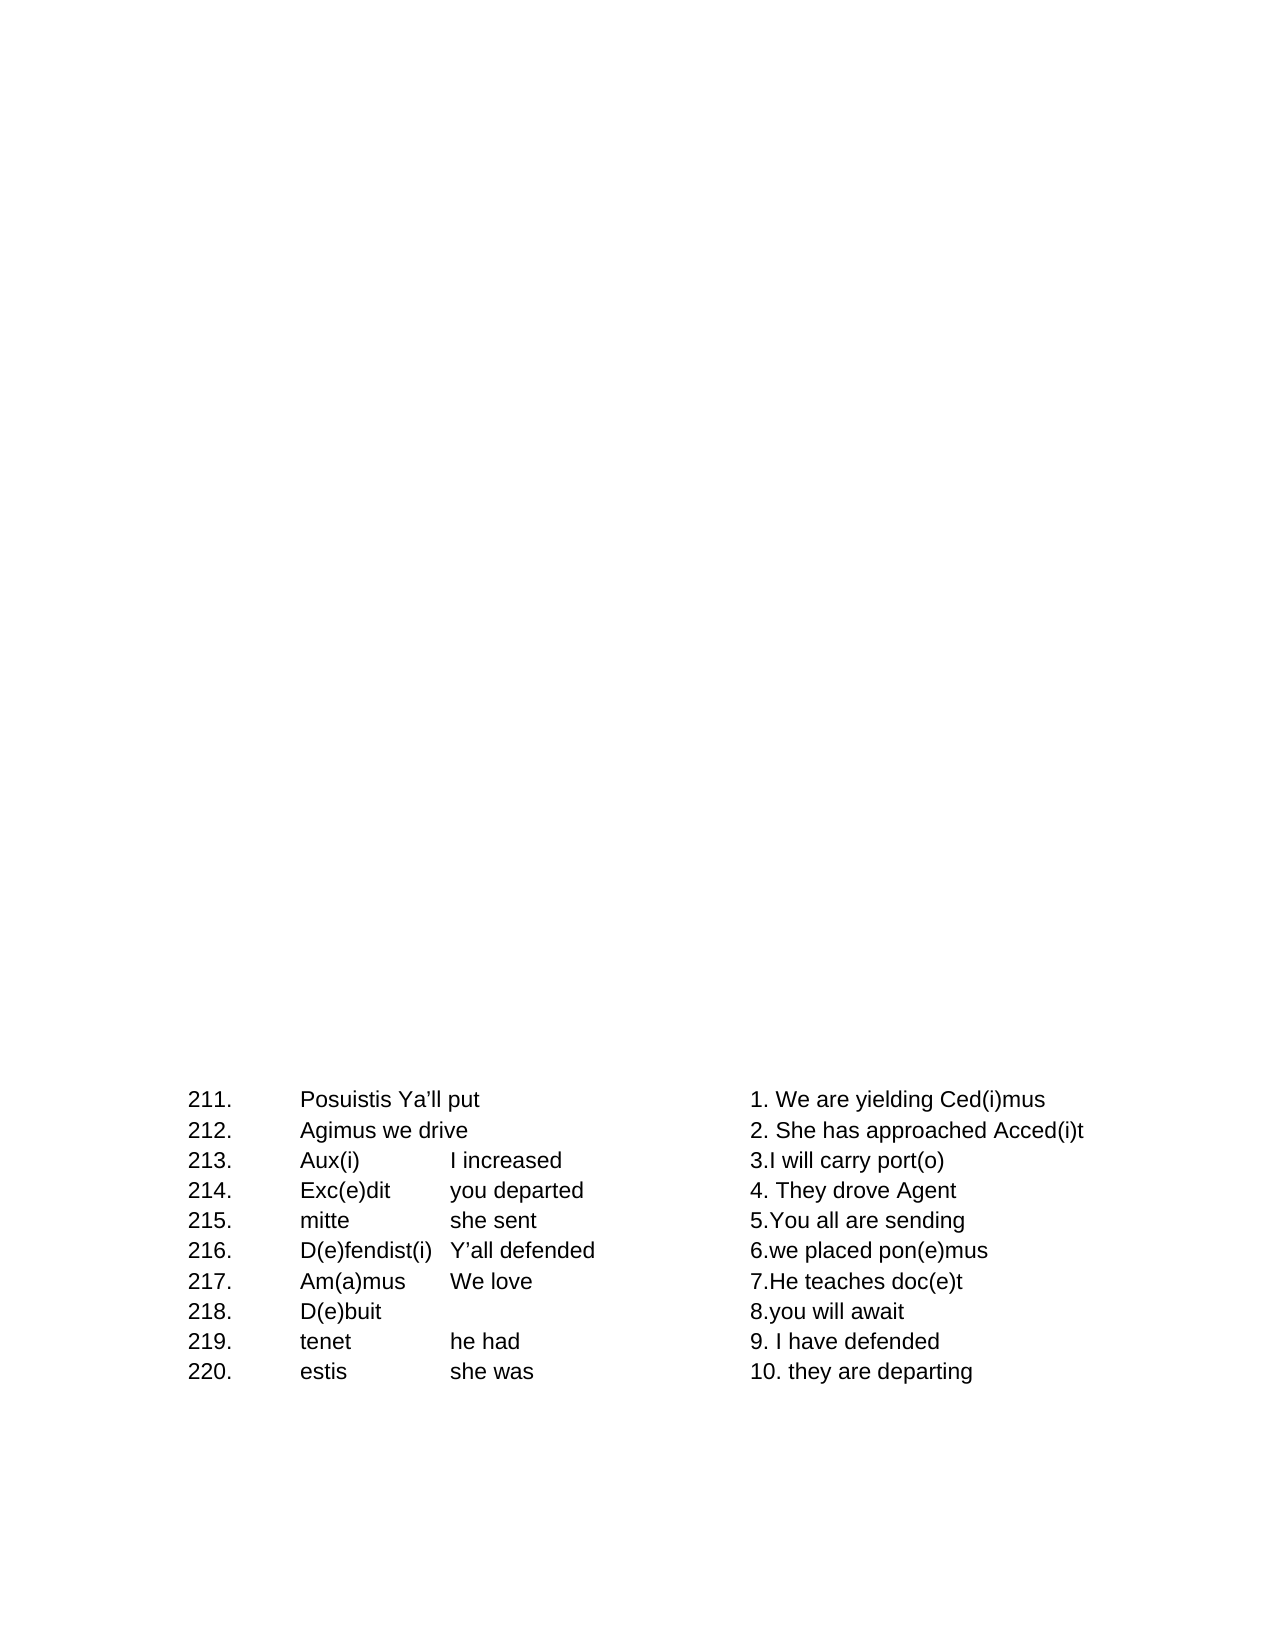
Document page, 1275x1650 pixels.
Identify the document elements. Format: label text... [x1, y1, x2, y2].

list D(e)fendist(i) Y’all defended 6.we placed pon(e)mus [188, 1237, 1125, 1264]
list tenet he had 9. I have defended [188, 1328, 1125, 1354]
list D(e)buit 8.you will await [188, 1298, 1125, 1324]
list mitte she sent 5.You all are sending [188, 1207, 1125, 1234]
list Posuistis Ya’ll put 1. We are yielding Ced(i)mus [188, 1086, 1125, 1113]
list estis she was 10. they are departing [188, 1358, 1125, 1385]
list Aux(i) I increased 3.I will carry port(o) [188, 1147, 1125, 1173]
list Am(a)mus We love 7.He teaches doc(e)t [188, 1268, 1125, 1294]
list Exc(e)dit you departed 4. They drove Agent [188, 1177, 1125, 1203]
list Agimus we drive 2. She has approached Acced(i)t [188, 1117, 1125, 1143]
